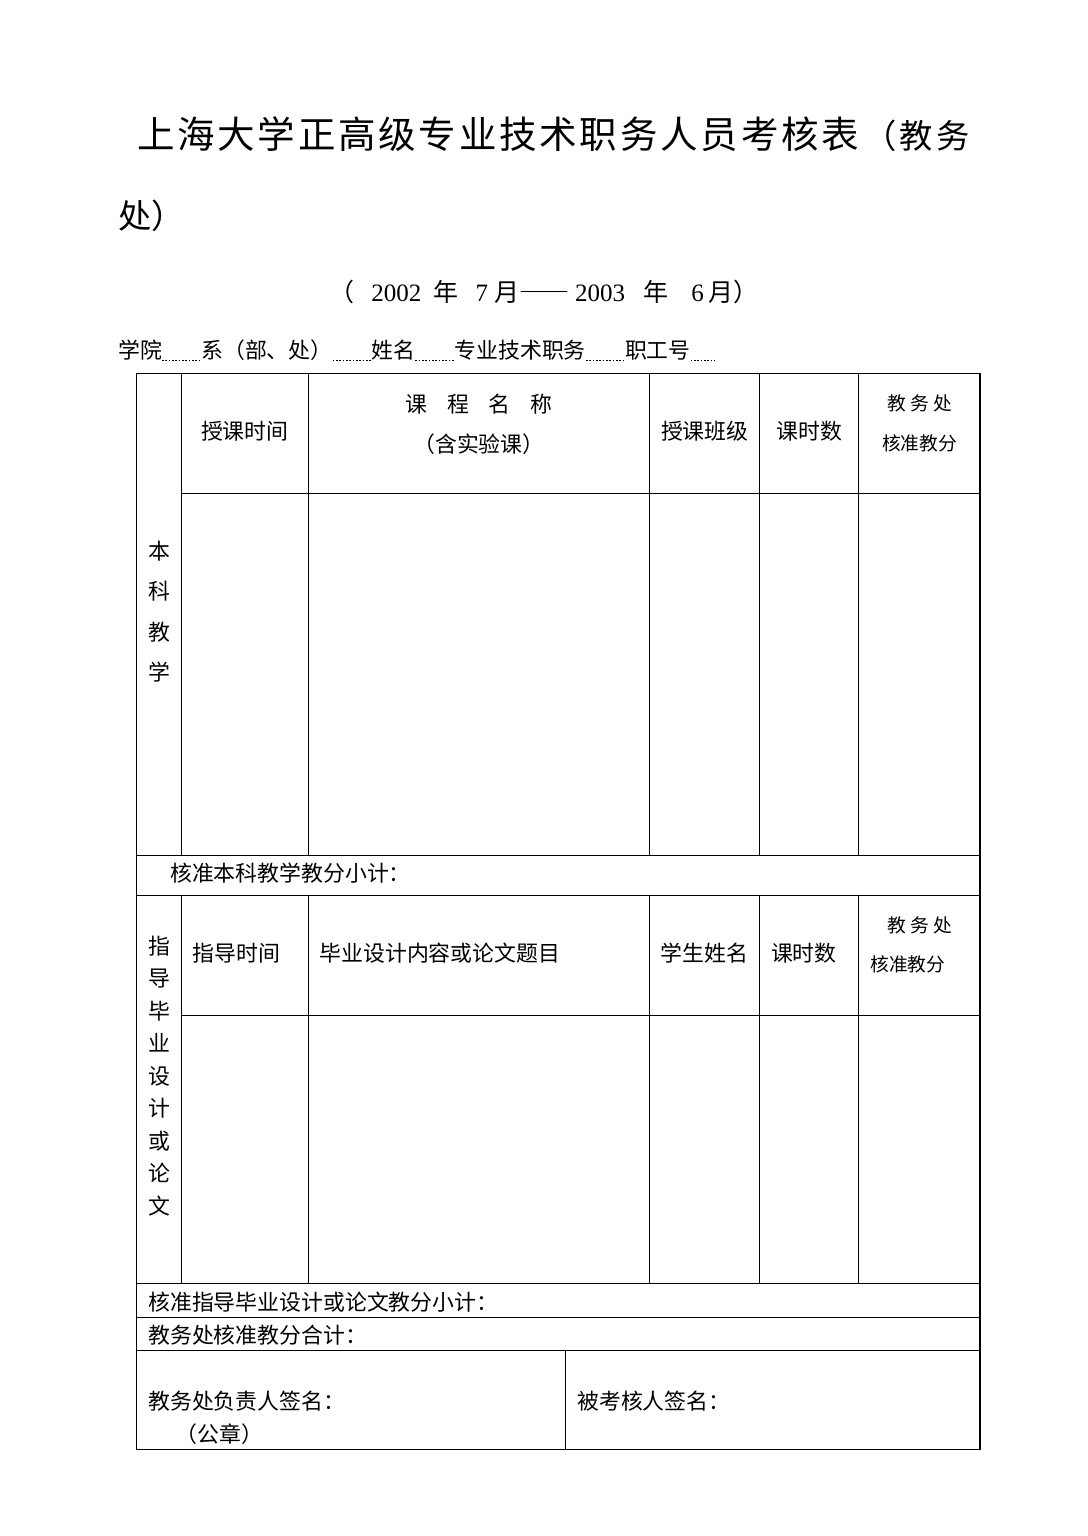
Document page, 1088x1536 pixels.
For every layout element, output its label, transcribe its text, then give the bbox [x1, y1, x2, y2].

table_cell [182, 1016, 308, 1283]
table_cell 学生姓名 [650, 896, 759, 1015]
table_header 授课时间 [182, 374, 308, 493]
table_cell [182, 494, 308, 855]
table_cell 教 务 处 核准教分 [859, 896, 979, 1015]
table_header 教 务 处 核准教分 [859, 374, 979, 493]
table_cell 核准本科教学教分小计： [137, 856, 979, 895]
table_cell 毕业设计内容或论文题目 [309, 896, 649, 1015]
table_header 授课班级 [650, 374, 759, 493]
table_cell 课时数 [760, 896, 858, 1015]
table_cell 被考核人签名： 年 月 日 [566, 1351, 979, 1449]
table_header 本 科教学 [137, 374, 181, 855]
text （ 2002 年 7 月—— 2003 年 6月） [118, 258, 969, 323]
table_cell [760, 494, 858, 855]
text 上海大学正高级专业技术职务人员考核表（教务处） [118, 100, 969, 246]
table_cell [309, 1016, 649, 1283]
table_cell 指导时间 [182, 896, 308, 1015]
table_cell 指导 毕业设计 或论文 [137, 896, 181, 1283]
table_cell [137, 1351, 565, 1449]
table_cell [859, 494, 979, 855]
table_cell [760, 1016, 858, 1283]
table_cell [650, 494, 759, 855]
table_cell 教务处核准教分合计： [137, 1318, 979, 1350]
table_cell [309, 494, 649, 855]
table_cell [650, 1016, 759, 1283]
table_cell 核准指导毕业设计或论文教分小计： [137, 1284, 979, 1317]
table_header 课 程 名 称 （含实验课） [309, 374, 649, 493]
table_cell [859, 1016, 979, 1283]
table_header 课时数 [760, 374, 858, 493]
text 学院 系（部、处） 姓名 专业技术职务 职工号 [118, 332, 969, 365]
